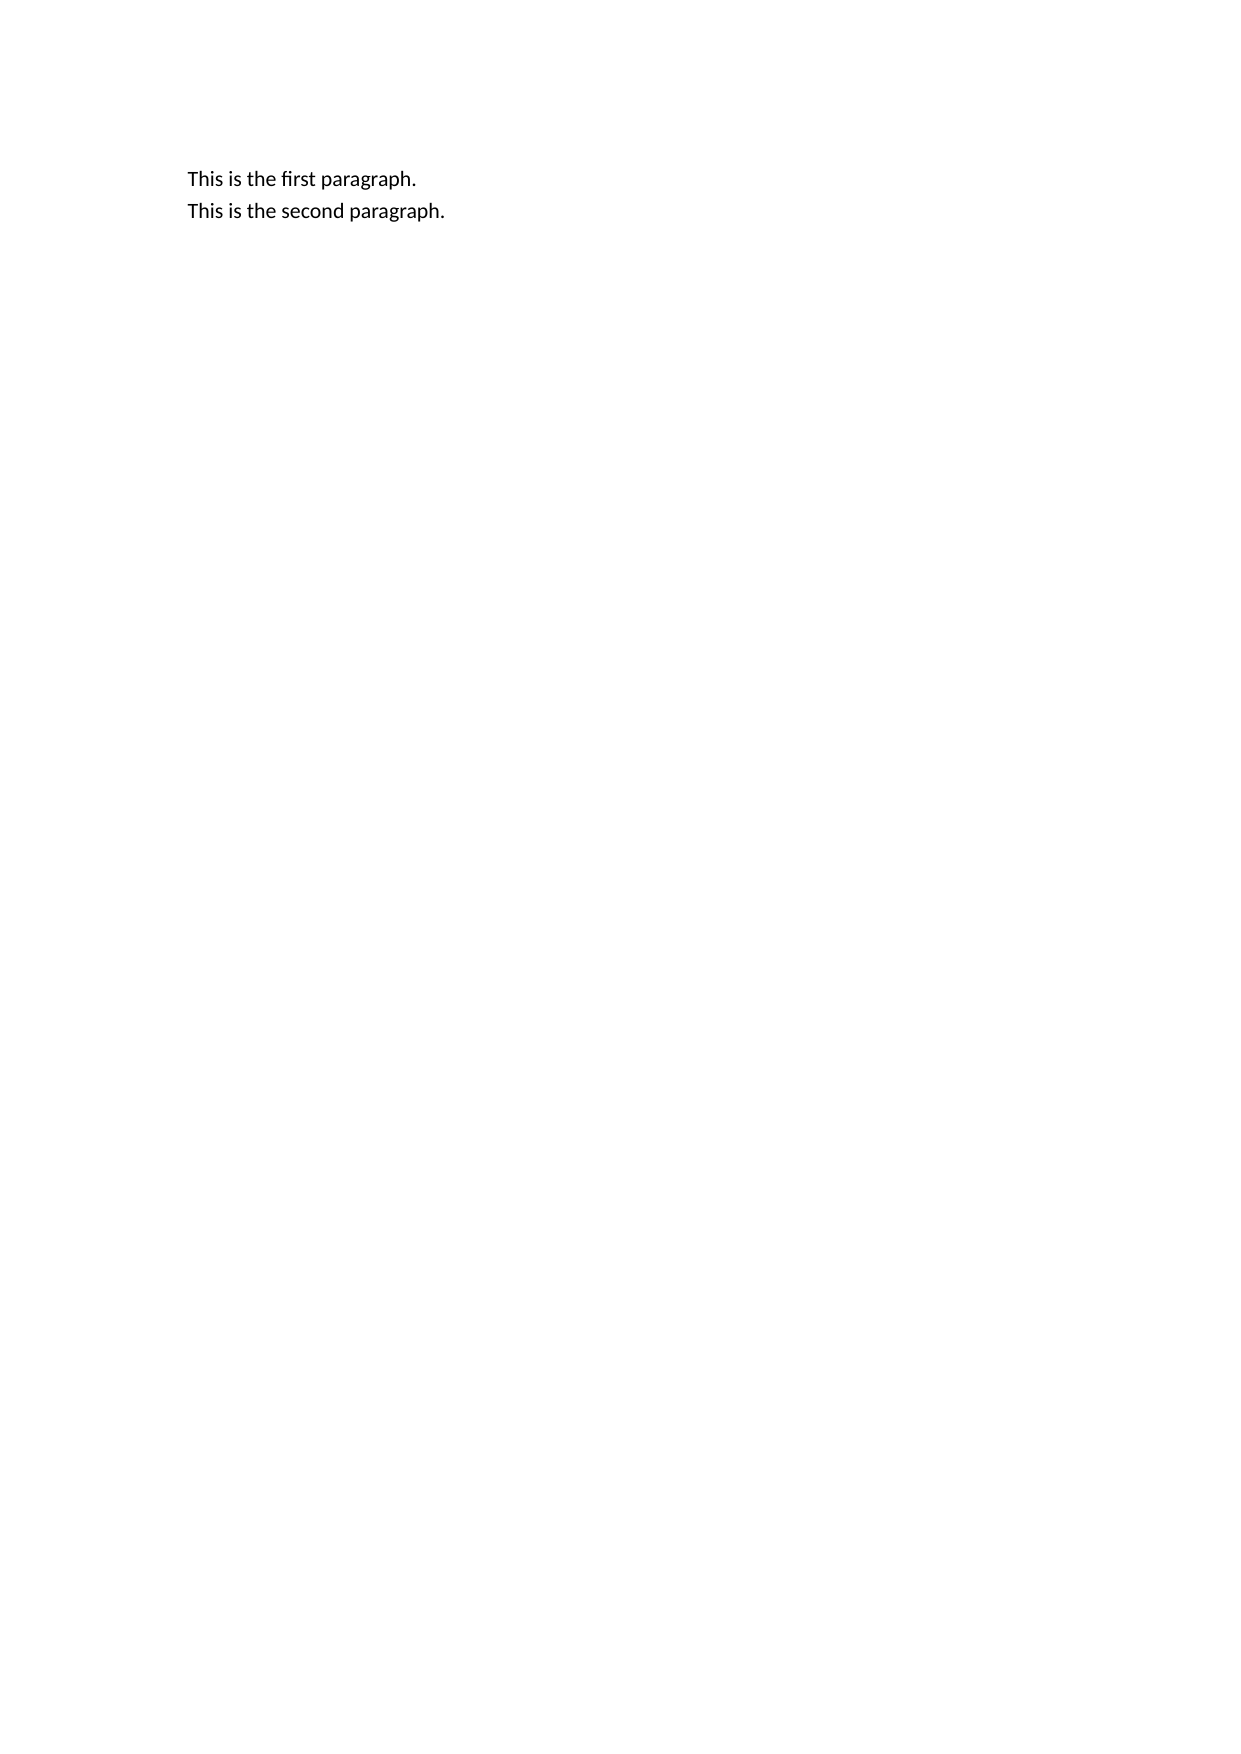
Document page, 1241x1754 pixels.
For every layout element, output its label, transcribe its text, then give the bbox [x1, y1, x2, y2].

text This is the first paragraph. [187, 162, 1053, 194]
text This is the second paragraph. [187, 194, 1053, 227]
